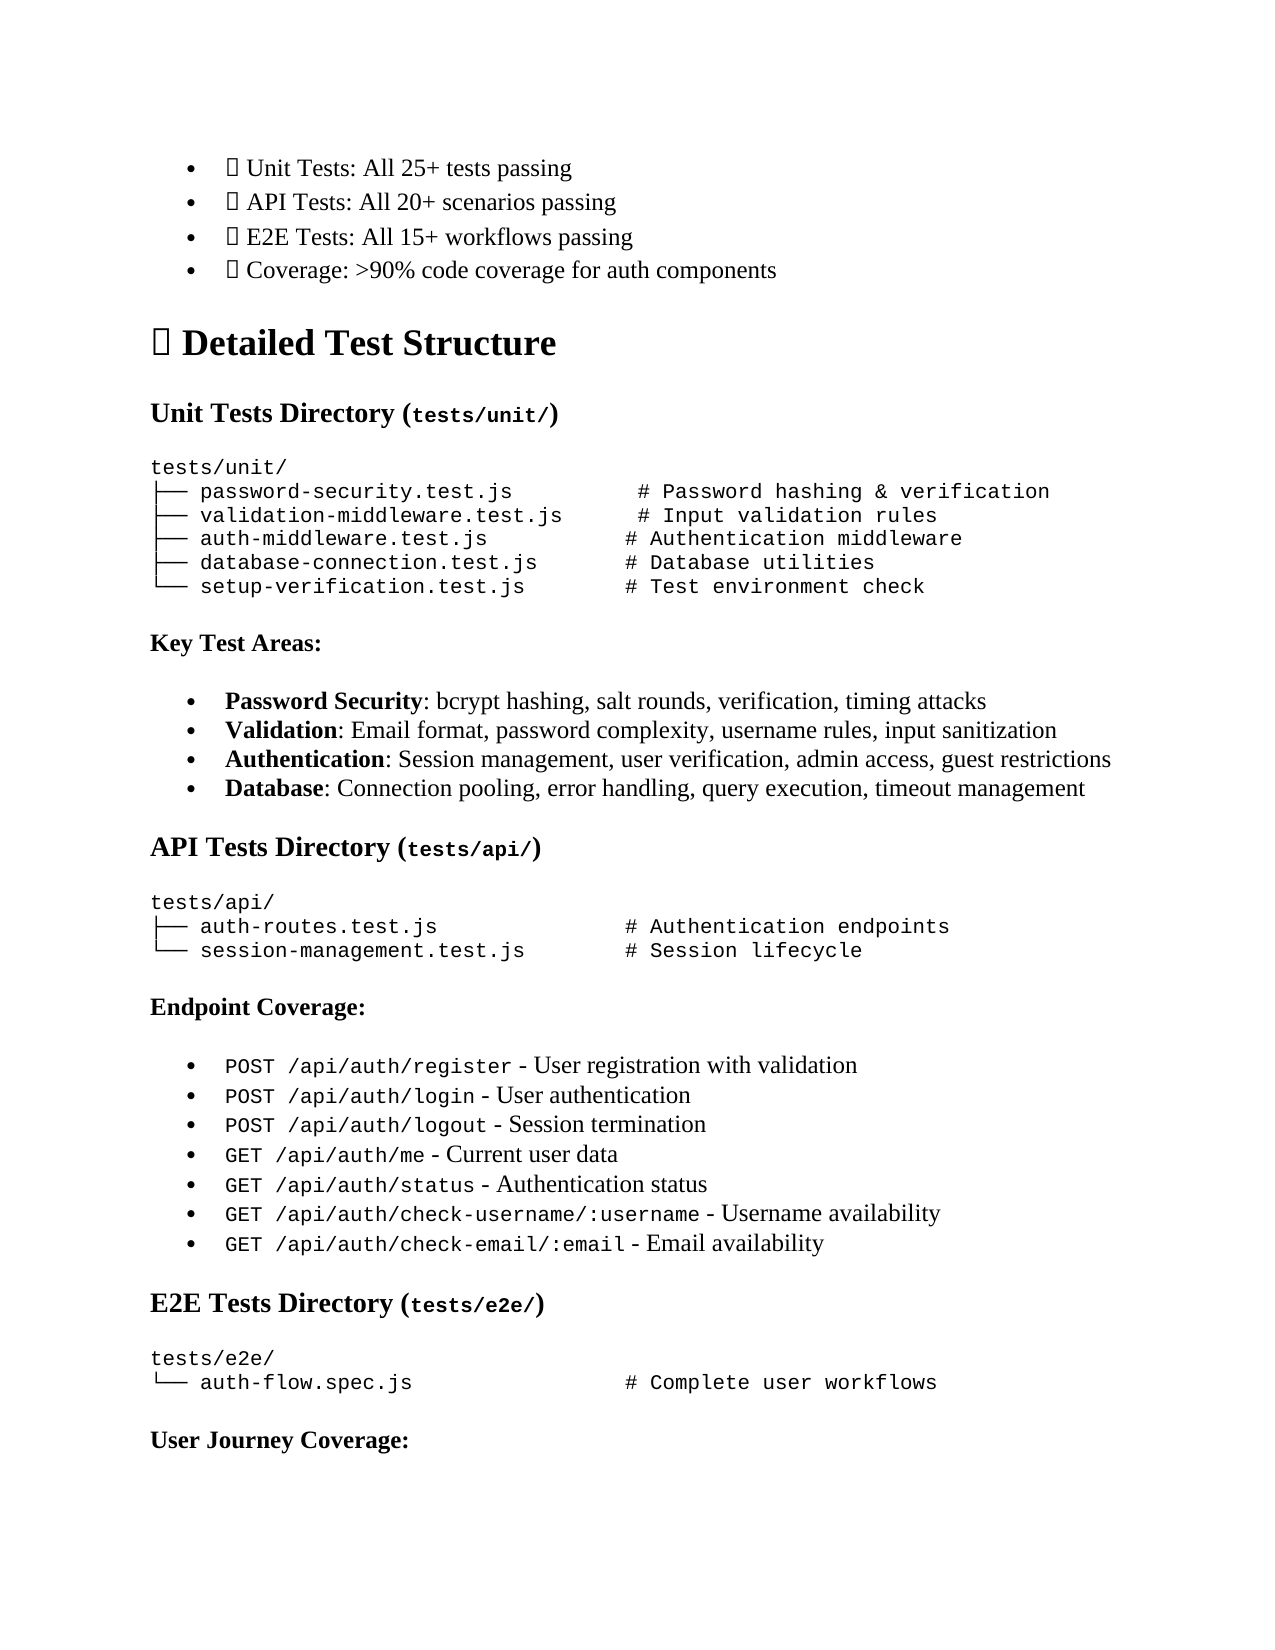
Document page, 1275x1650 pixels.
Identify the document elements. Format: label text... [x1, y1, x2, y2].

list POST /api/auth/logout - Session termination [187, 1109, 1125, 1139]
list GET /api/auth/check-username/:username - Username availability [187, 1198, 1125, 1228]
list POST /api/auth/login - User authentication [187, 1080, 1125, 1109]
list Authentication: Session management, user verification, admin access, guest restrictions [187, 744, 1125, 773]
text ├── database-connection.test.js # Database utilities [150, 552, 1125, 576]
text ├── validation-middleware.test.js # Input validation rules [157, 505, 1125, 528]
list Password Security: bcrypt hashing, salt rounds, verification, timing attacks [187, 686, 1125, 715]
text └── auth-flow.spec.js # Complete user workflows [150, 1372, 1125, 1396]
list GET /api/auth/status - Authentication status [187, 1169, 1125, 1198]
text └── session-management.test.js # Session lifecycle [150, 939, 1125, 963]
text E2E Tests Directory (tests/e2e/) [150, 1287, 1125, 1319]
list ✅ Coverage: >90% code coverage for auth components [187, 252, 1125, 286]
text Key Test Areas: [150, 628, 1125, 657]
list POST /api/auth/register - User registration with validation [187, 1050, 1125, 1080]
list ✅ API Tests: All 20+ scenarios passing [187, 184, 1125, 218]
text └── setup-verification.test.js # Test environment check [150, 576, 1125, 599]
text ├── auth-middleware.test.js # Authentication middleware [150, 528, 1125, 552]
text tests/unit/ [150, 457, 1125, 481]
list Validation: Email format, password complexity, username rules, input sanitization [187, 715, 1125, 744]
text tests/e2e/ [150, 1348, 1125, 1372]
list ✅ Unit Tests: All 25+ tests passing [187, 150, 1125, 184]
list Database: Connection pooling, error handling, query execution, timeout management [187, 773, 1125, 801]
text ├── password-security.test.js # Password hashing & verification [150, 481, 1125, 505]
text 📁 Detailed Test Structure [150, 315, 1125, 366]
text API Tests Directory (tests/api/) [150, 831, 1125, 863]
text Endpoint Coverage: [150, 992, 1125, 1021]
list GET /api/auth/check-email/:email - Email availability [187, 1228, 1125, 1257]
text tests/api/ [150, 892, 1125, 916]
text ├── auth-routes.test.js # Authentication endpoints [157, 916, 1125, 939]
list ✅ E2E Tests: All 15+ workflows passing [187, 218, 1125, 252]
list GET /api/auth/me - Current user data [187, 1139, 1125, 1169]
text Unit Tests Directory (tests/unit/) [150, 396, 1125, 428]
text User Journey Coverage: [150, 1425, 1125, 1453]
